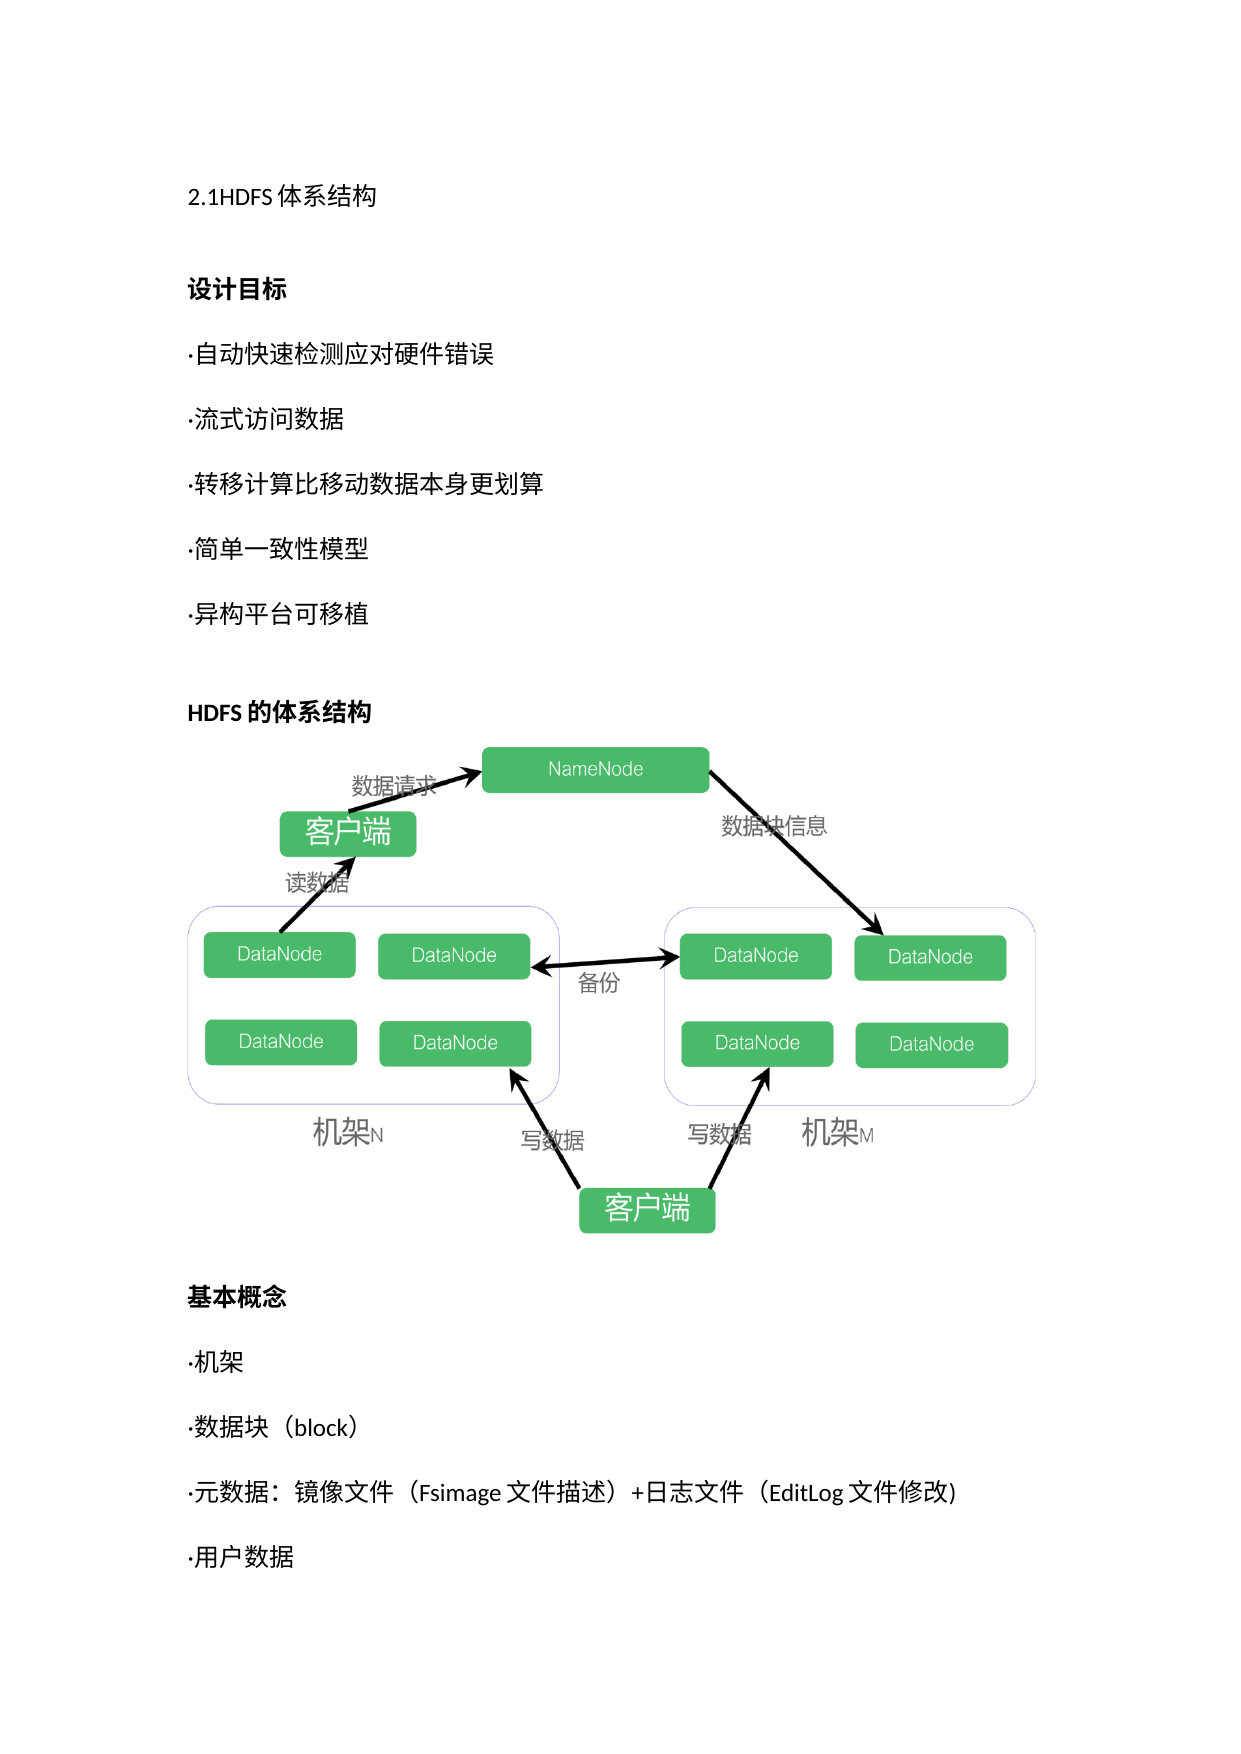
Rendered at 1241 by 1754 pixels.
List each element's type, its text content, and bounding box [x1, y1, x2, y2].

list 基本概念 [187, 1263, 1053, 1328]
list ·简单一致性模型 [187, 515, 1053, 580]
list ·自动快速检测应对硬件错误 [187, 320, 1053, 385]
list ·元数据：镜像文件（Fsimage文件描述）+日志文件（EditLog文件修改) [187, 1458, 1053, 1523]
list 设计目标 [187, 255, 1053, 320]
subtitle 2.1HDFS体系结构 [187, 162, 1053, 227]
list ·异构平台可移植 [187, 580, 1053, 645]
list ·转移计算比移动数据本身更划算 [187, 450, 1053, 515]
list HDFS的体系结构 [187, 678, 1053, 743]
list ·用户数据 [187, 1523, 1053, 1588]
list ·数据块（block） [187, 1393, 1053, 1458]
list ·机架 [187, 1328, 1053, 1393]
picture [187, 742, 1036, 1243]
list ·流式访问数据 [187, 385, 1053, 450]
